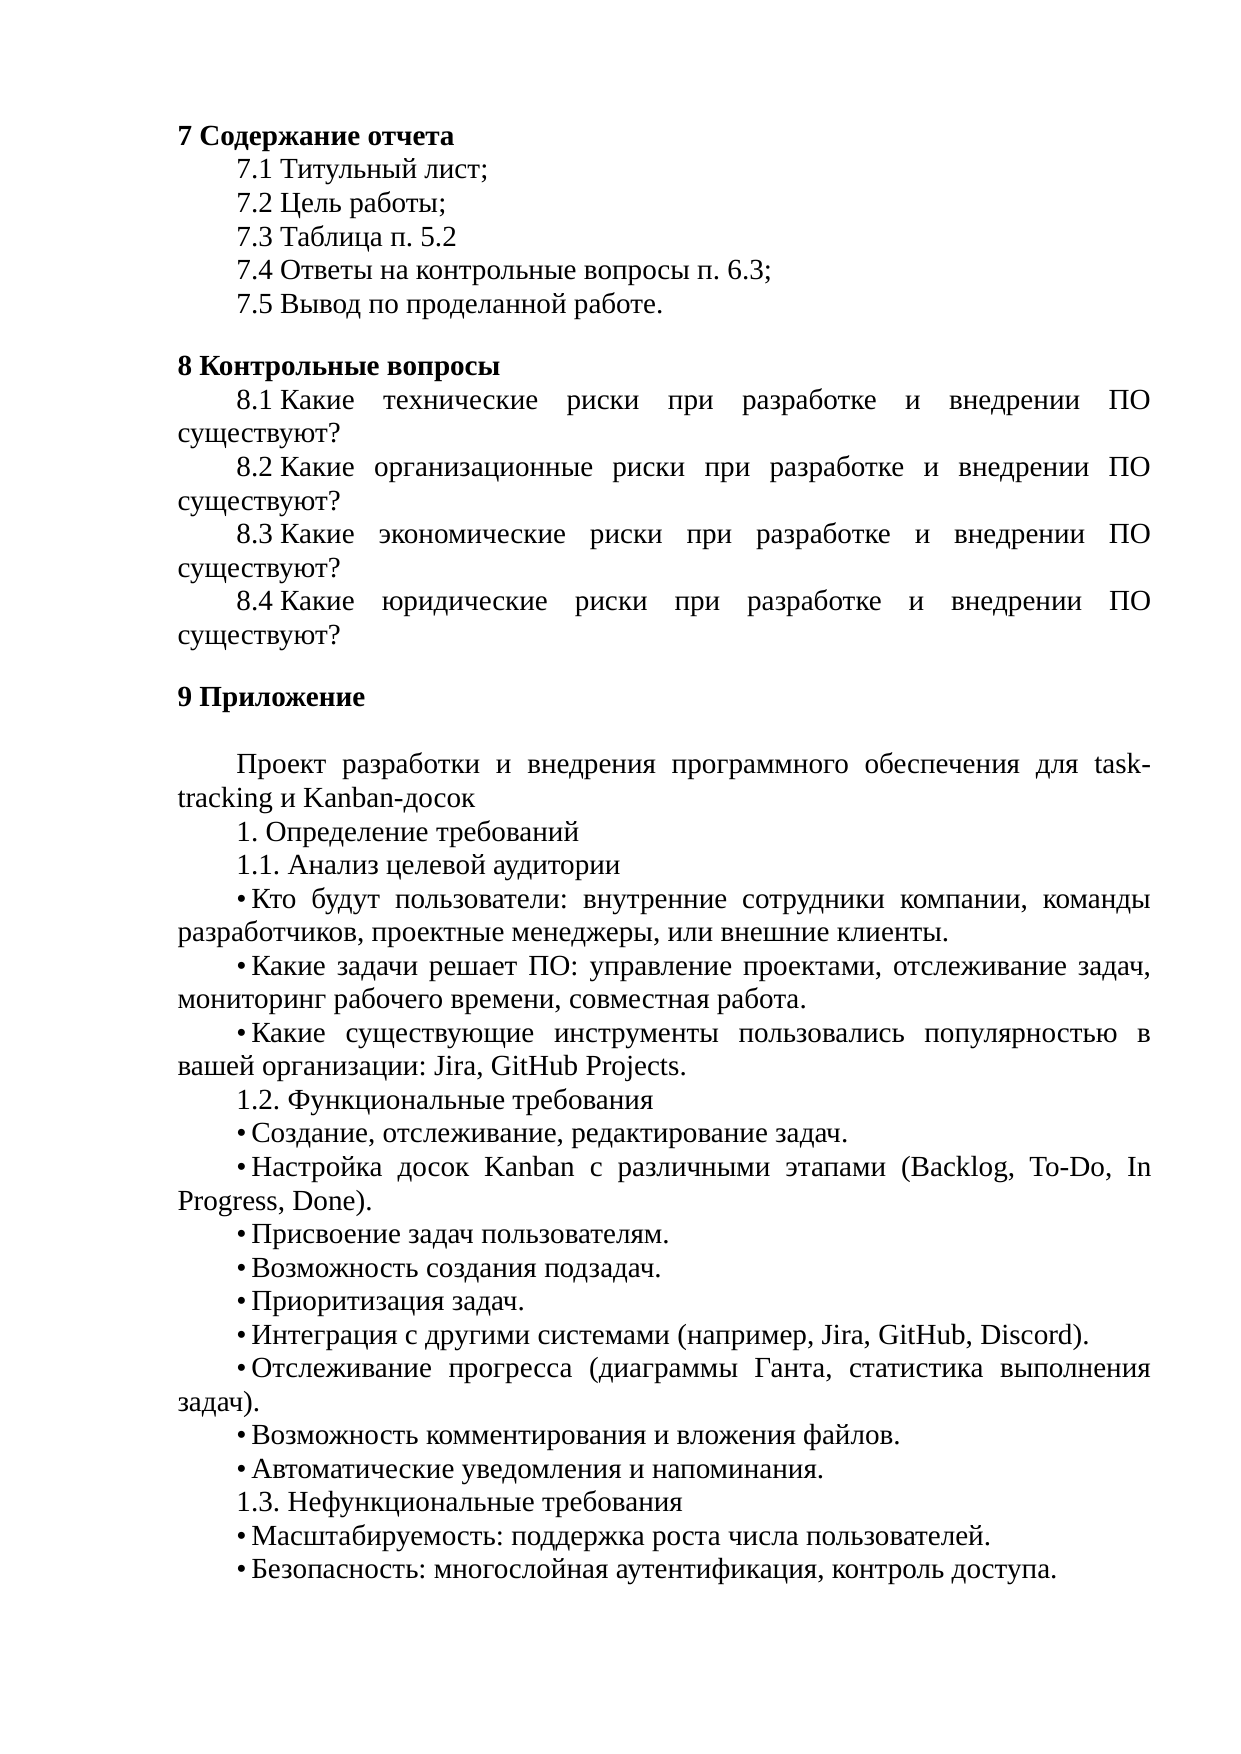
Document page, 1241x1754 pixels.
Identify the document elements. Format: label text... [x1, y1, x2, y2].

text • Интеграция с другими системами (например, Jira, GitHub, Discord). [177, 1317, 1152, 1350]
text • Кто будут пользователи: внутренние сотрудники компании, команды разработчиков, проектные менеджеры, или внешние клиенты. [177, 881, 1152, 948]
text • Масштабируемость: поддержка роста числа пользователей. [177, 1518, 1152, 1552]
list Содержание отчета [177, 118, 1152, 152]
text • Настройка досок Kanban с различными этапами (Backlog, To-Do, In Progress, Done). [177, 1149, 1152, 1216]
list Ответы на контрольные вопросы п. 6.3; [177, 252, 1152, 286]
text • Какие существующие инструменты пользовались популярностью в вашей организации: Jira, GitHub Projects. [177, 1015, 1152, 1082]
list Титульный лист; [177, 152, 1152, 185]
text 1.2. Функциональные требования [177, 1082, 1152, 1116]
text 1.1. Анализ целевой аудитории [177, 847, 1152, 881]
text • Присвоение задач пользователям. [177, 1216, 1152, 1250]
text • Создание, отслеживание, редактирование задач. [177, 1116, 1152, 1149]
text 1. Определение требований [177, 814, 1152, 847]
list Цель работы; [177, 185, 1152, 219]
list Какие юридические риски при разработке и внедрении ПО существуют? [177, 583, 1152, 650]
text 1.3. Нефункциональные требования [177, 1484, 1152, 1518]
text • Приоритизация задач. [177, 1283, 1152, 1317]
text • Отслеживание прогресса (диаграммы Ганта, статистика выполнения задач). [177, 1350, 1152, 1417]
list Вывод по проделанной работе. [177, 286, 1152, 319]
text Проект разработки и внедрения программного обеспечения для task-tracking и Kanban-досок [177, 747, 1152, 814]
text • Какие задачи решает ПО: управление проектами, отслеживание задач, мониторинг рабочего времени, совместная работа. [177, 948, 1152, 1015]
text • Возможность создания подзадач. [177, 1250, 1152, 1283]
text • Автоматические уведомления и напоминания. [177, 1451, 1152, 1484]
list Таблица п. 5.2 [177, 219, 1152, 252]
list Какие технические риски при разработке и внедрении ПО существуют? [177, 382, 1152, 449]
text • Возможность комментирования и вложения файлов. [177, 1417, 1152, 1451]
list Приложение [177, 679, 1152, 713]
text • Безопасность: многослойная аутентификация, контроль доступа. [177, 1552, 1152, 1585]
list Какие организационные риски при разработке и внедрении ПО существуют? [177, 449, 1152, 516]
list Контрольные вопросы [177, 348, 1152, 382]
list Какие экономические риски при разработке и внедрении ПО существуют? [177, 516, 1152, 583]
